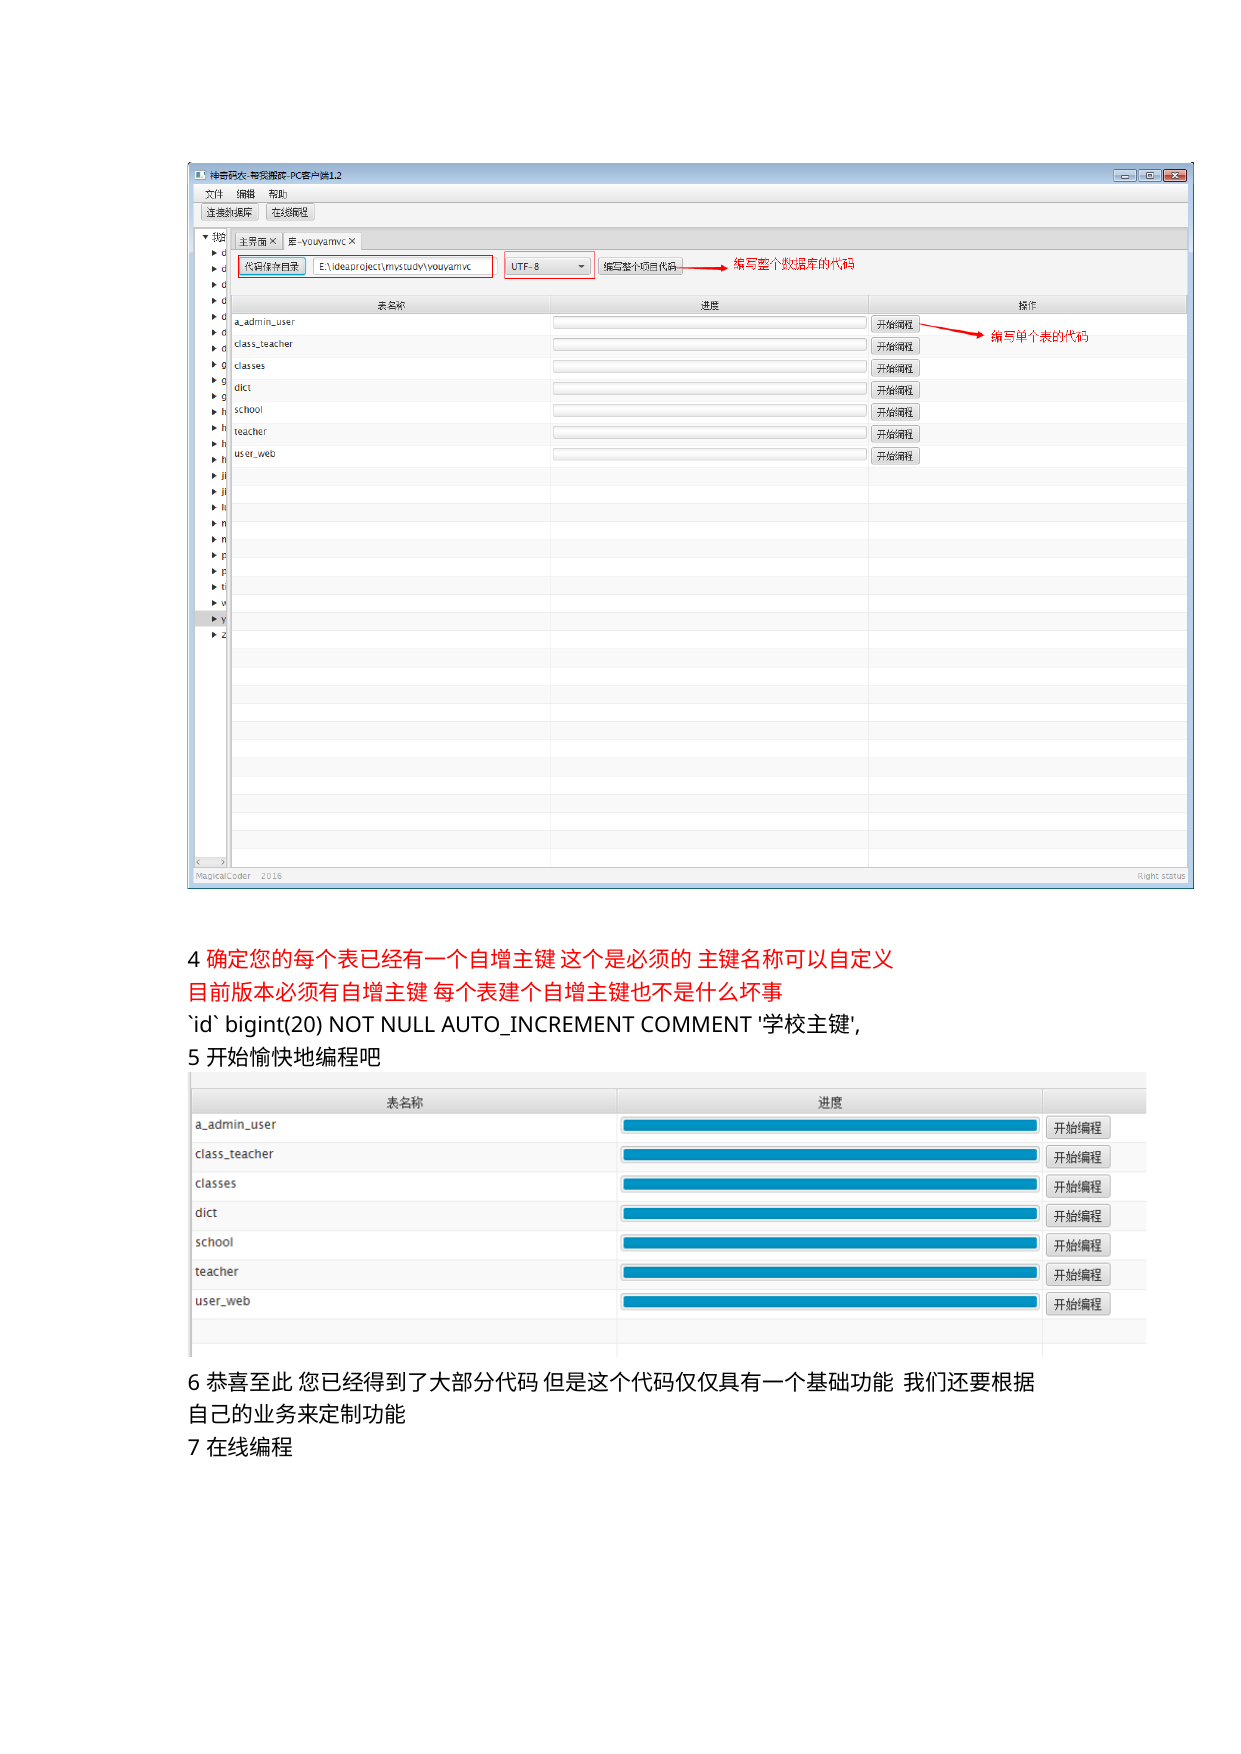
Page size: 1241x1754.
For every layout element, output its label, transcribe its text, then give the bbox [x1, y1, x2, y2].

text 5 开始愉快地编程吧 [187, 1039, 1053, 1072]
picture [187, 1072, 1147, 1357]
text 6 恭喜至此 您已经得到了大部分代码 但是这个代码仅仅具有一个基础功能 我们还要根据自己的业务来定制功能 [187, 1364, 1053, 1429]
text 4 确定您的每个表已经有一个自增主键 这个是必须的 主键名称可以自定义 [187, 942, 1053, 974]
text 目前版本必须有自增主键 每个表建个自增主键也不是什么坏事 [187, 974, 1053, 1007]
text 7 在线编程 [187, 1429, 1053, 1462]
picture [187, 162, 1194, 889]
text `id` bigint(20) NOT NULL AUTO_INCREMENT COMMENT '学校主键', [187, 1007, 1053, 1039]
